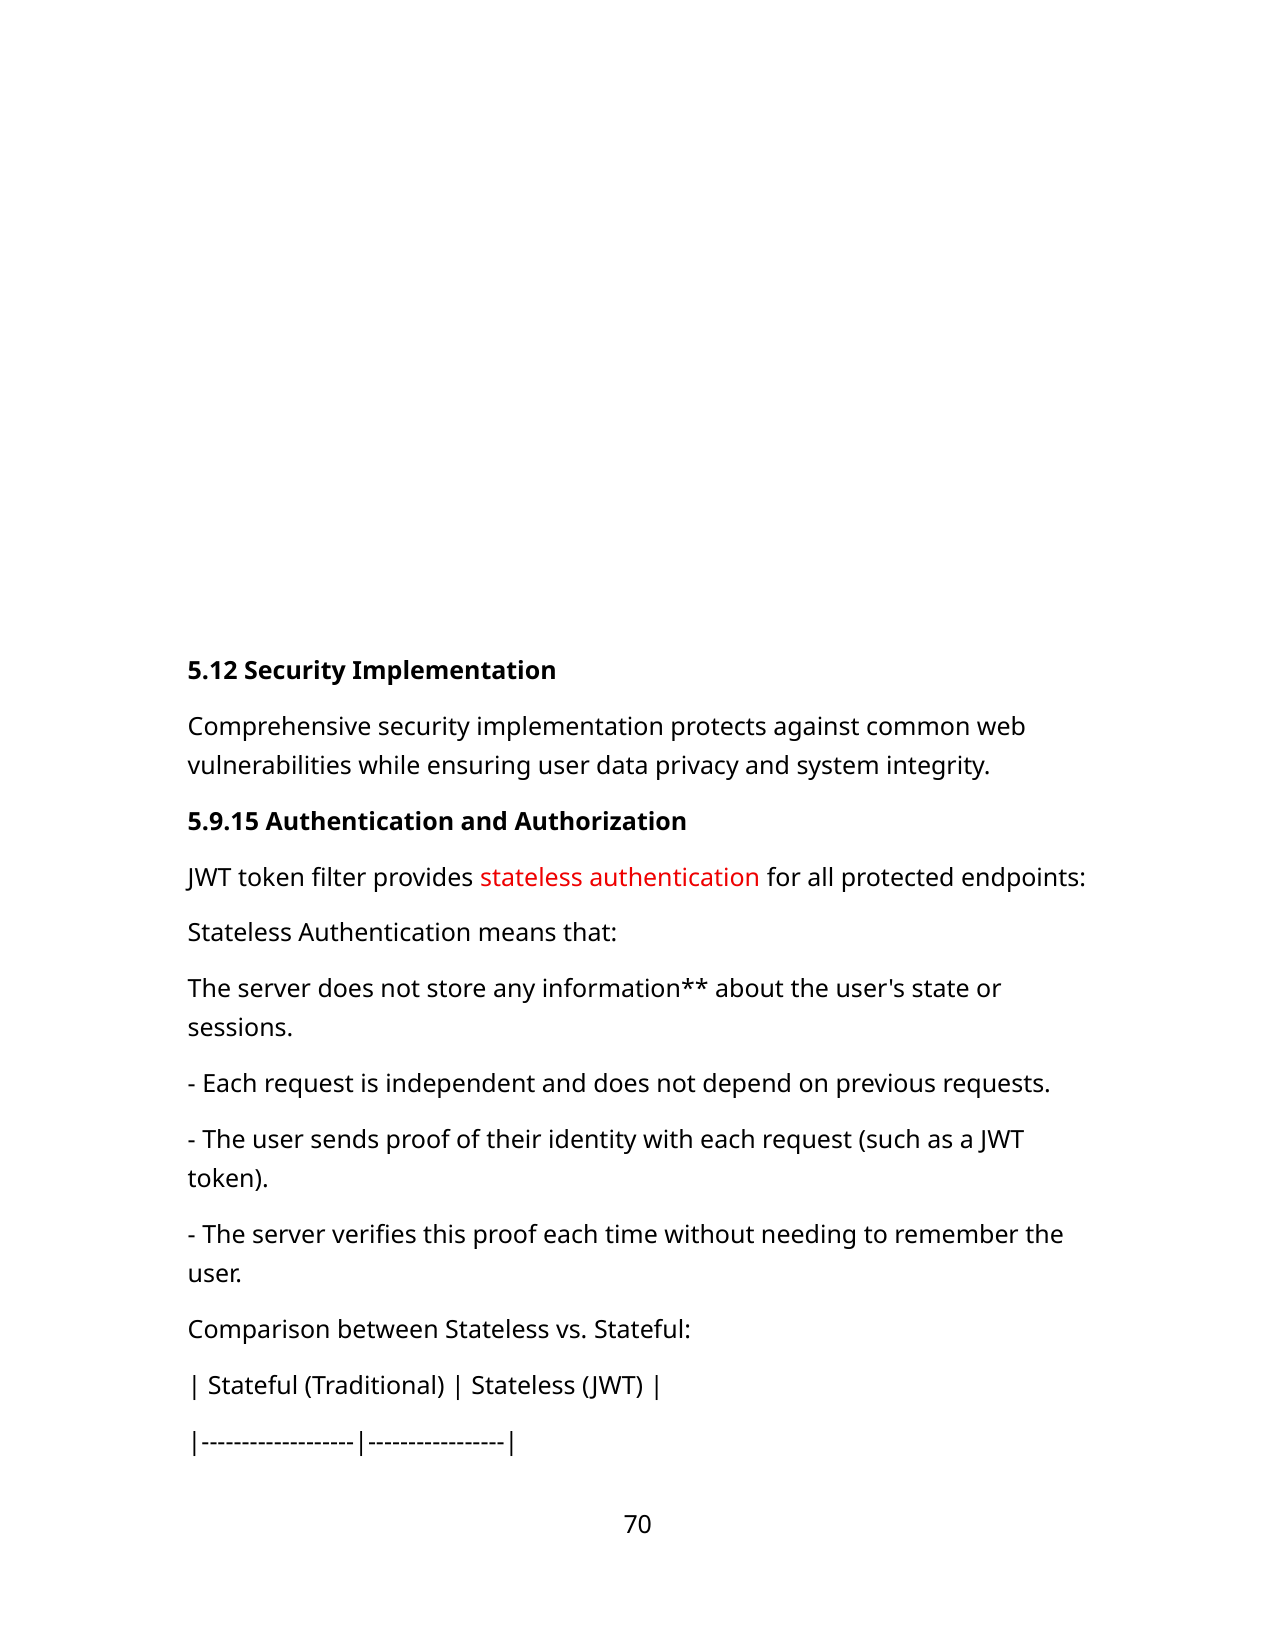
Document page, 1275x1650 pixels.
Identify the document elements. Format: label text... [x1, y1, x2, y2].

text |-------------------|-----------------| [187, 1423, 1087, 1457]
text The server does not store any information** about the user's state or sessions. [187, 971, 1087, 1044]
text - Each request is independent and does not depend on previous requests. [187, 1066, 1087, 1100]
text 5.9.15 Authentication and Authorization [187, 803, 1087, 837]
text | Stateful (Traditional) | Stateless (JWT) | [187, 1367, 1087, 1402]
text - The user sends proof of their identity with each request (such as a JWT token). [187, 1122, 1087, 1195]
text Stateless Authentication means that: [187, 915, 1087, 949]
text Comparison between Stateless vs. Stateful: [187, 1312, 1087, 1346]
text Comprehensive security implementation protects against common web vulnerabilities while ensuring user data privacy and system integrity. [187, 708, 1087, 782]
text 5.12 Security Implementation [187, 652, 1087, 687]
text - The server verifies this proof each time without needing to remember the user. [187, 1217, 1087, 1290]
text JWT token filter provides stateless authentication for all protected endpoints: [187, 859, 1087, 893]
